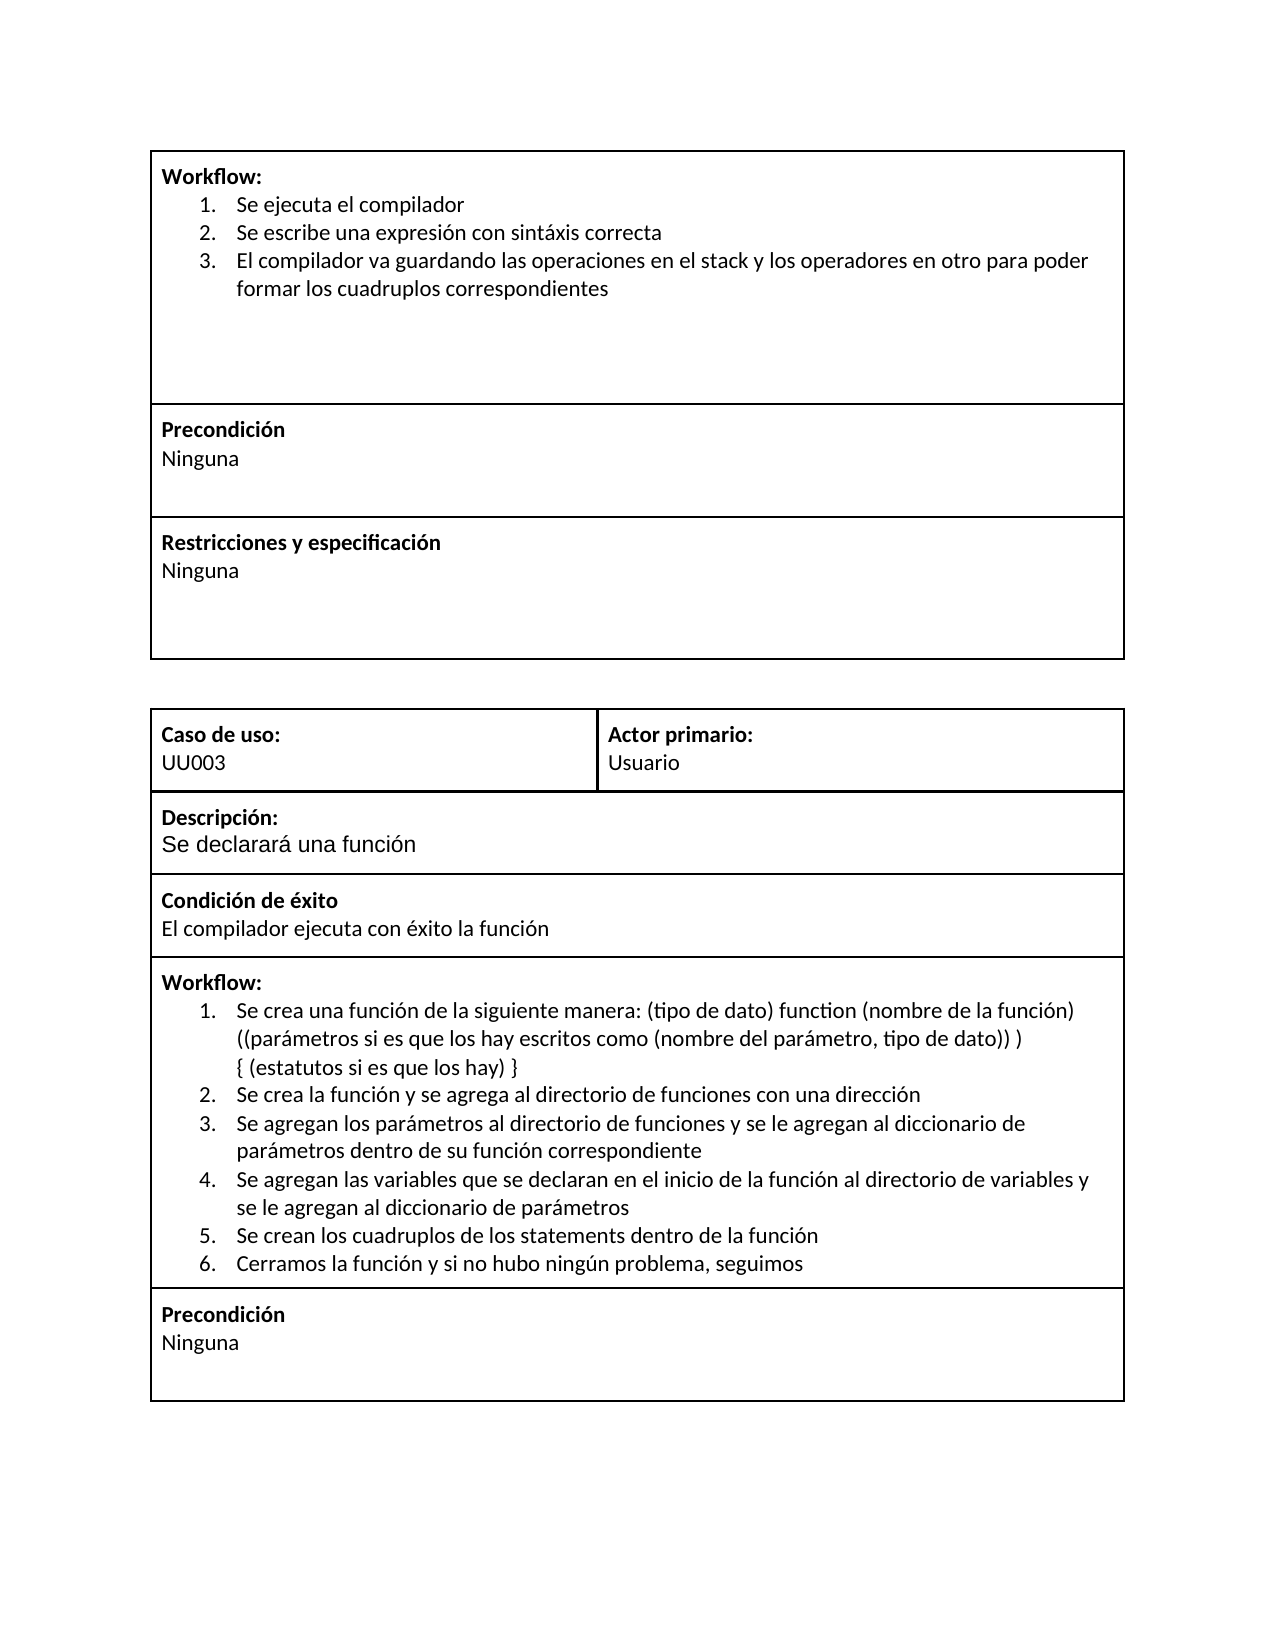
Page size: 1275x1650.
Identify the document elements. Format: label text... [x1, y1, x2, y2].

table_header Caso de uso: UU003 [152, 710, 596, 790]
table_cell Restricciones y especificación Ninguna [152, 518, 1123, 658]
table_cell Precondición Ninguna [152, 1289, 1123, 1400]
table_cell Condición de éxito El compilador ejecuta con éxito la función [152, 875, 1123, 956]
table_cell Descripción: Se declarará una función [152, 793, 1123, 873]
table_cell Workflow: Se crea una función de la siguiente manera: (tipo de dato) function (nombre de la función) ((parámetros si es que los hay escritos como (nombre del parámetro, tipo de dato)) ) { (estatutos si es que los hay) } Se crea la función y se agrega al directorio de funciones con una dirección Se agregan los parámetros al directorio de funciones y se le agregan al diccionario de parámetros dentro de su función correspondiente Se agregan las variables que se declaran en el inicio de la función al directorio de variables y se le agregan al diccionario de parámetros Se crean los cuadruplos de los statements dentro de la función Cerramos la función y si no hubo ningún problema, seguimos [152, 958, 1123, 1287]
table_cell Precondición Ninguna [152, 405, 1123, 516]
table_cell Workflow: Se ejecuta el compilador Se escribe una expresión con sintáxis correcta El compilador va guardando las operaciones en el stack y los operadores en otro para poder formar los cuadruplos correspondientes [152, 152, 1123, 403]
table_header Actor primario: Usuario [599, 710, 1123, 790]
